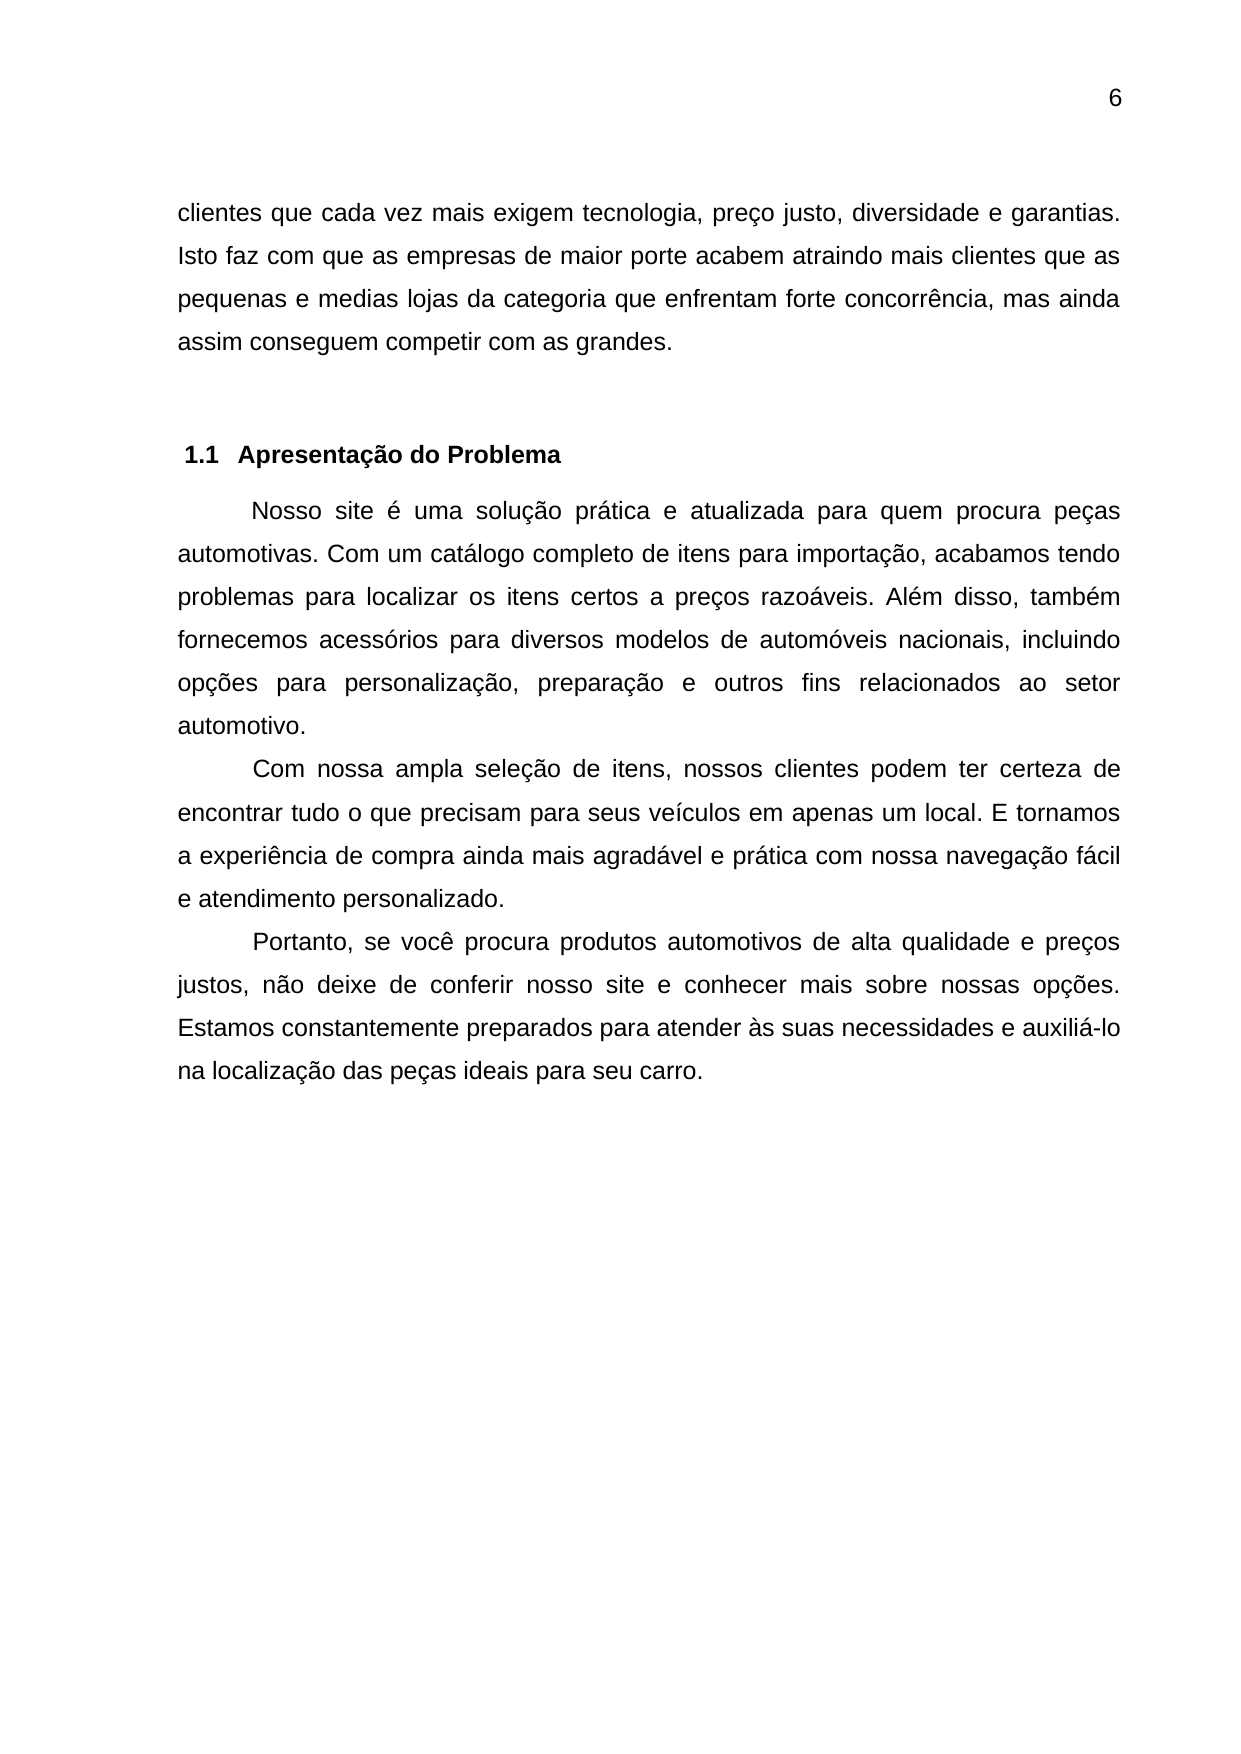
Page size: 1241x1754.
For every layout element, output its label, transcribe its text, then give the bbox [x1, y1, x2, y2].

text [177, 198, 1122, 356]
text Portanto, se você procura produtos automotivos de alta qualidade e preços justos, não deixe de conferir nosso site e conhecer mais sobre nossas opções. Estamos constantemente preparados para atender às suas necessidades e auxiliá-lo na localização das peças ideais para seu carro. [177, 927, 1122, 1085]
text Com nossa ampla seleção de itens, nossos clientes podem ter certeza de encontrar tudo o que precisam para seus veículos em apenas um local. E tornamos a experiência de compra ainda mais agradável e prática com nossa navegação fácil e atendimento personalizado. [177, 754, 1122, 913]
text Nosso site é uma solução prática e atualizada para quem procura peças automotivas. Com um catálogo completo de itens para importação, acabamos tendo problemas para localizar os itens certos a preços razoáveis. Além disso, também fornecemos acessórios para diversos modelos de automóveis nacionais, incluindo opções para personalização, preparação e outros fins relacionados ao setor automotivo. [177, 496, 1122, 740]
subtitle Apresentação do Problema [177, 440, 1122, 469]
